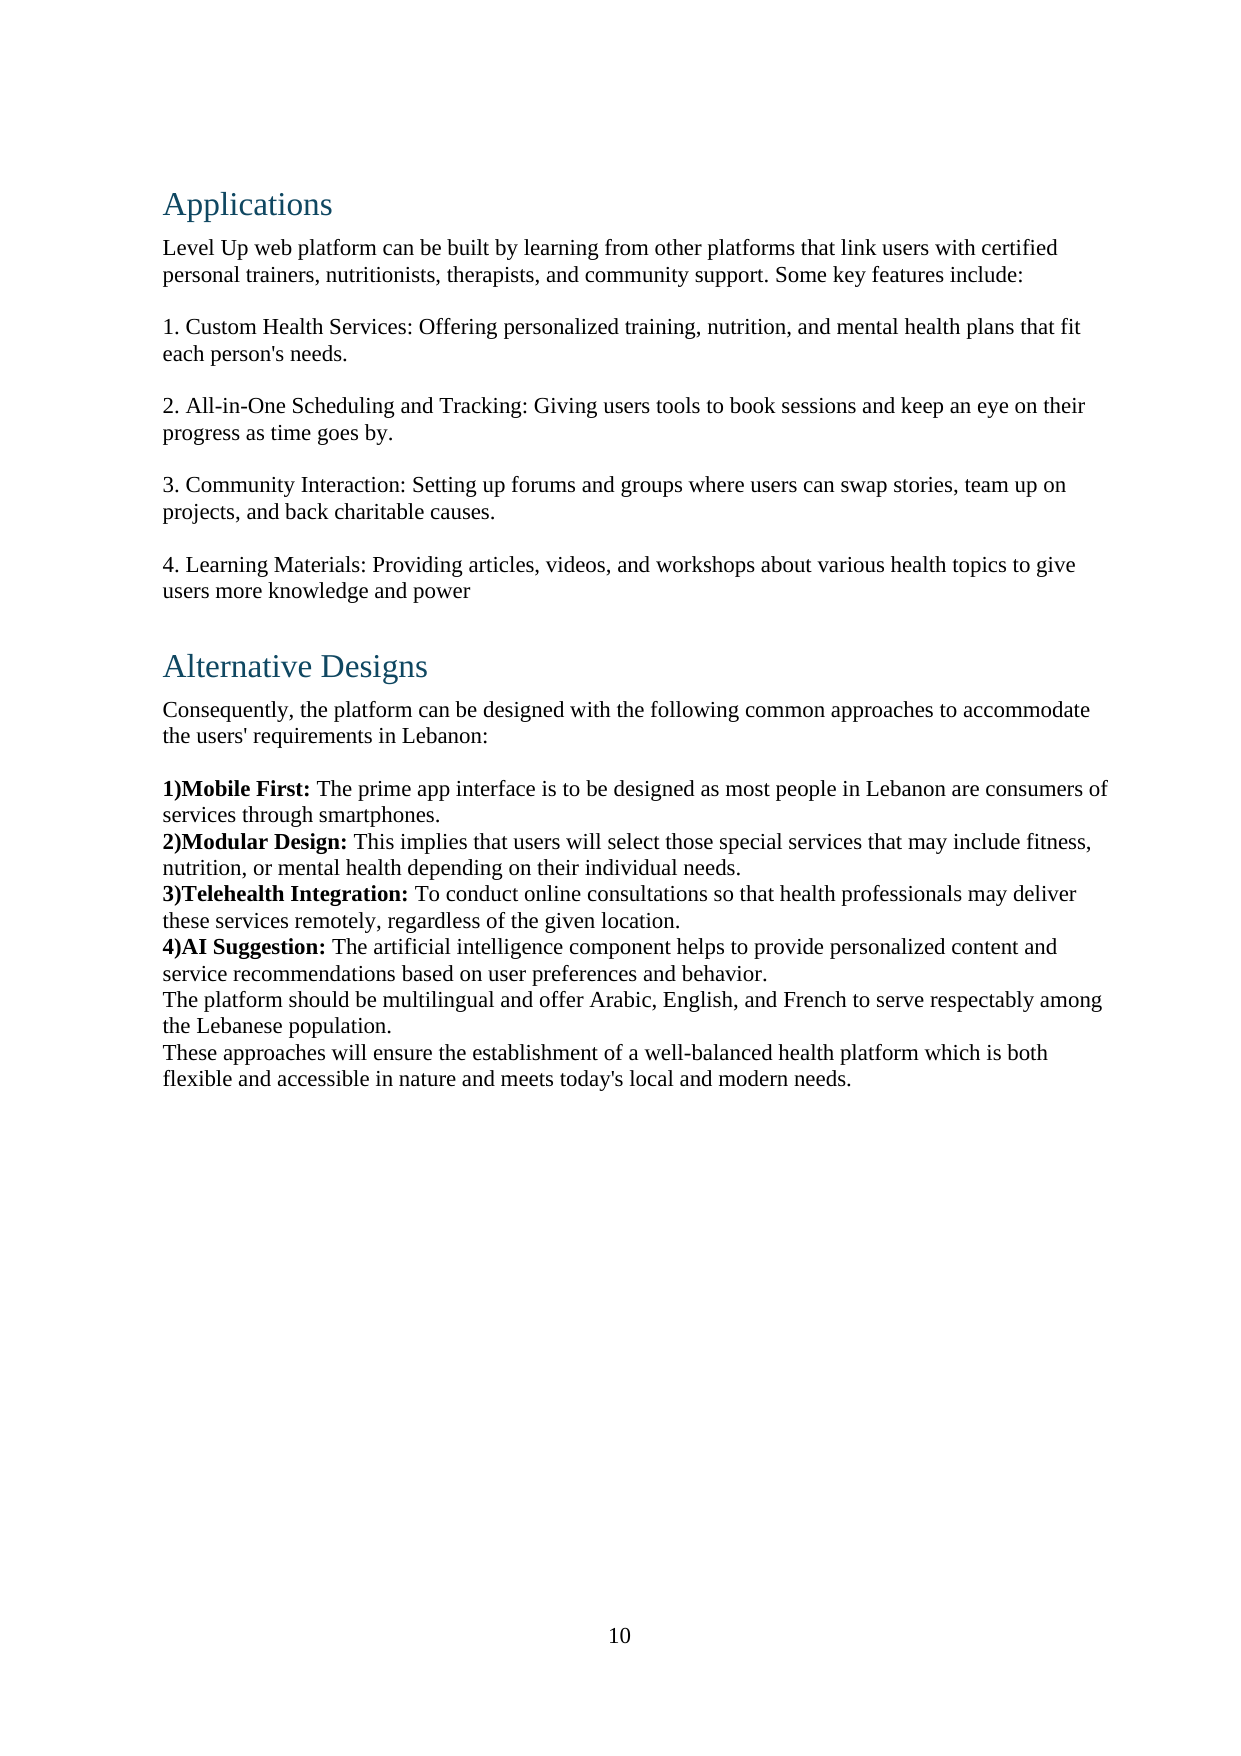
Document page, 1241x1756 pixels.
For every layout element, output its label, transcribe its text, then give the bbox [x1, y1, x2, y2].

text Level Up web platform can be built by learning from other platforms that link users with certified personal trainers, nutritionists, therapists, and community support. Some key features include: 1. Custom Health Services: Offering personalized training, nutrition, and mental health plans that fit each person's needs. 2. All-in-One Scheduling and Tracking: Giving users tools to book sessions and keep an eye on their progress as time goes by. 3. Community Interaction: Setting up forums and groups where users can swap stories, team up on projects, and back charitable causes. 4. Learning Materials: Providing articles, videos, and workshops about various health topics to give users more knowledge and power [162, 234, 1115, 603]
text Consequently, the platform can be designed with the following common approaches to accommodate the users' requirements in Lebanon: 1)Mobile First: The prime app interface is to be designed as most people in Lebanon are consumers of services through smartphones. 2)Modular Design: This implies that users will select those special services that may include fitness, nutrition, or mental health depending on their individual needs. 3)Telehealth Integration: To conduct online consultations so that health professionals may deliver these services remotely, regardless of the given location. 4)AI Suggestion: The artificial intelligence component helps to provide personalized content and service recommendations based on user preferences and behavior. The platform should be multilingual and offer Arabic, English, and French to serve respectably among the Lebanese population. These approaches will ensure the establishment of a well-balanced health platform which is both flexible and accessible in nature and meets today's local and modern needs. [162, 696, 1115, 1091]
subtitle Alternative Designs [162, 646, 1115, 685]
subtitle Applications [162, 185, 1115, 223]
